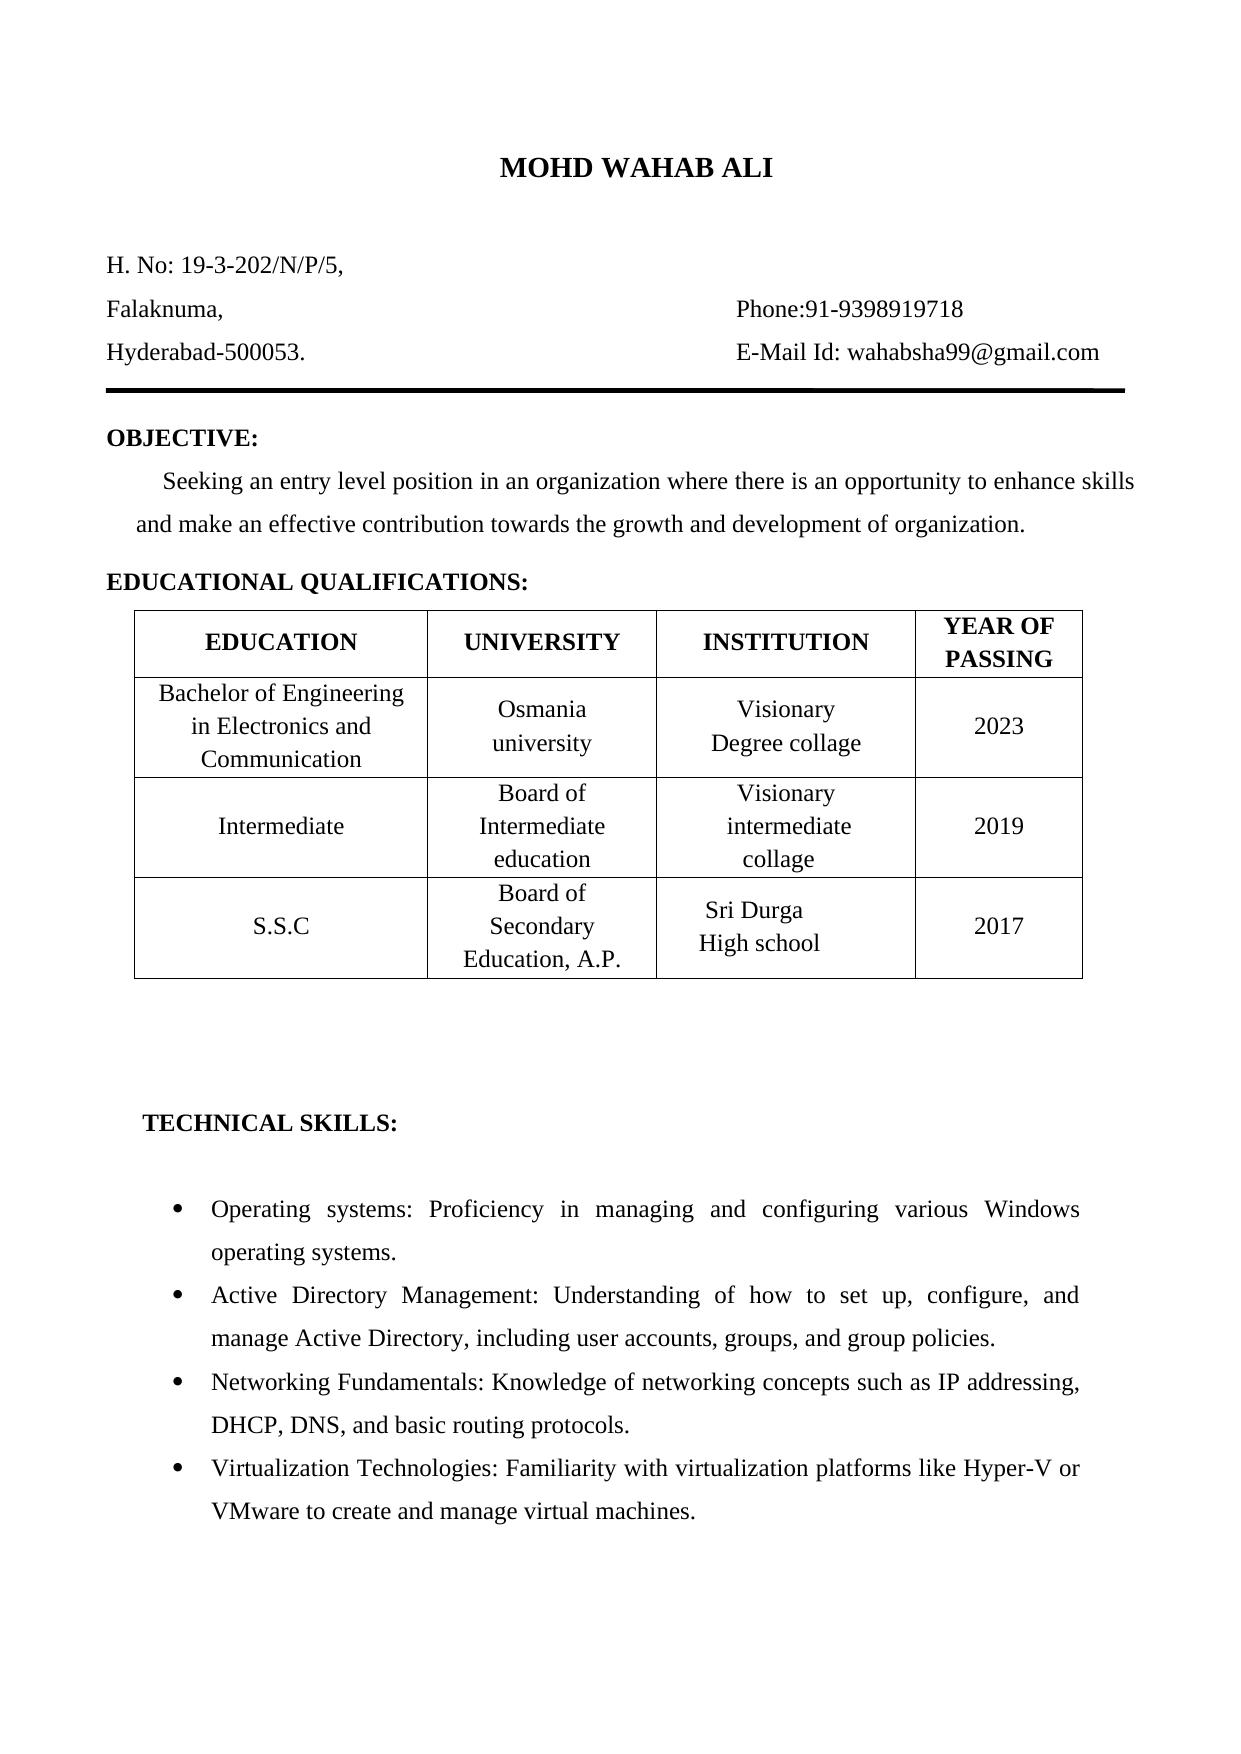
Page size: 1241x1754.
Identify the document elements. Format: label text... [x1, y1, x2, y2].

table_cell 2017 [916, 878, 1082, 977]
text Falaknuma, Phone:91-9398919718 [106, 294, 1137, 322]
table_cell 2023 [916, 678, 1082, 777]
list Operating systems: Proficiency in managing and configuring various Windows operating systems. [173, 1194, 1081, 1266]
table_header INSTITUTION [657, 611, 915, 677]
table_header UNIVERSITY [428, 611, 656, 677]
list Active Directory Management: Understanding of how to set up, configure, and manage Active Directory, including user accounts, groups, and group policies. [173, 1280, 1081, 1352]
list Networking Fundamentals: Knowledge of networking concepts such as IP addressing, DHCP, DNS, and basic routing protocols. [173, 1367, 1081, 1438]
text EDUCATIONAL QUALIFICATIONS: [106, 567, 1137, 596]
text OBJECTIVE: [106, 423, 1137, 452]
table_cell Visionary intermediate collage [657, 778, 915, 877]
text Hyderabad-500053. E-Mail Id: wahabsha99@gmail.com [106, 337, 1137, 366]
table_cell 2019 [916, 778, 1082, 877]
table_cell Intermediate [135, 778, 427, 877]
table_cell Visionary Degree collage [657, 678, 915, 777]
text MOHD WAHAB ALI [136, 150, 1137, 183]
text H. No: 19-3-202/N/P/5, [106, 251, 1137, 279]
table_cell Sri Durga High school [657, 878, 915, 977]
text Seeking an entry level position in an organization where there is an opportunity to enhance skills and make an effective contribution towards the growth and development of organization. [106, 466, 1137, 538]
table_cell Osmania university [428, 678, 656, 777]
list Virtualization Technologies: Familiarity with virtualization platforms like Hyper-V or VMware to create and manage virtual machines. [173, 1453, 1081, 1525]
table_header EDUCATION [135, 611, 427, 677]
table_cell Board of Secondary Education, A.P. [428, 878, 656, 977]
table_header YEAR OF PASSING [916, 611, 1082, 677]
table_cell Board of Intermediate education [428, 778, 656, 877]
text TECHNICAL SKILLS: [136, 1108, 1081, 1137]
table_cell Bachelor of Engineering in Electronics and Communication [135, 678, 427, 777]
table_cell S.S.C [135, 878, 427, 977]
